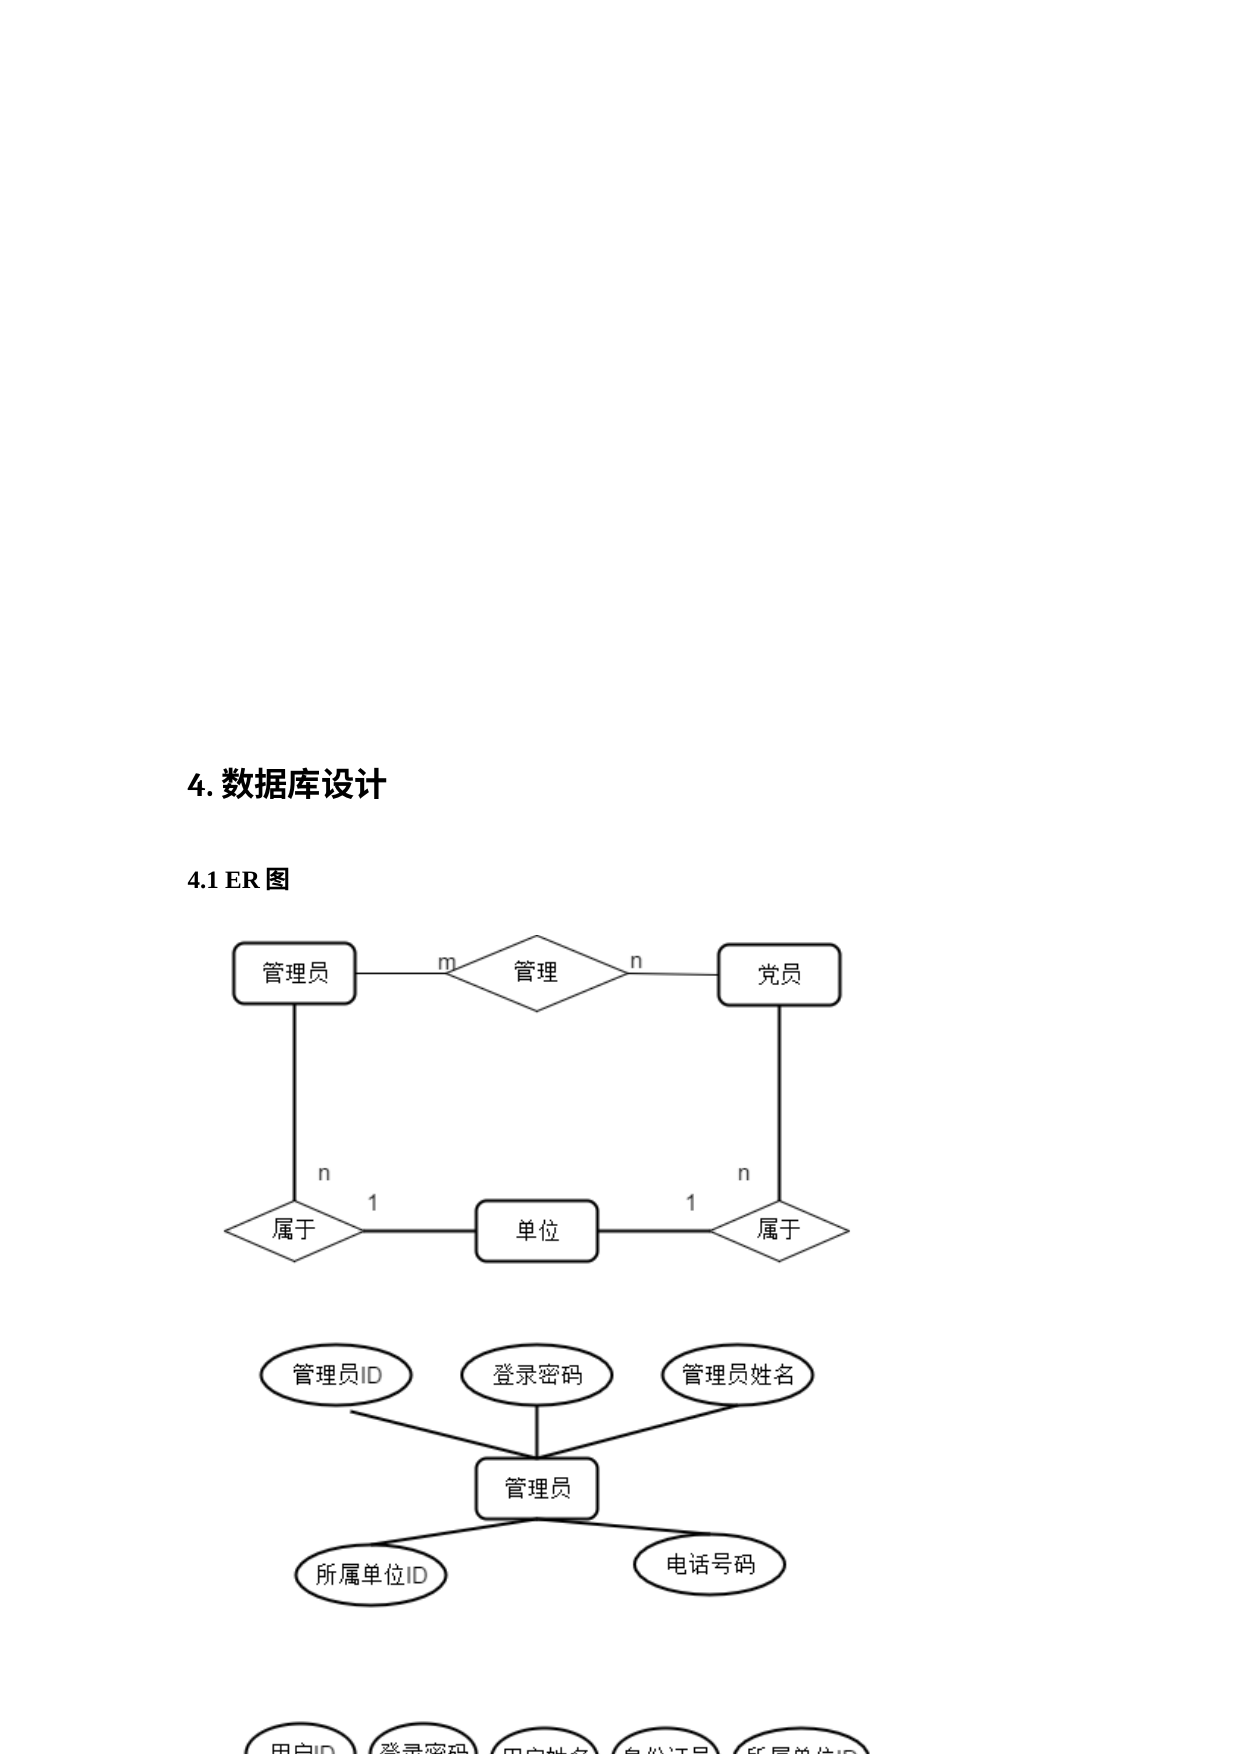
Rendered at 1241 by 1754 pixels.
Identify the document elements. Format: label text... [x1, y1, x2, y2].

picture [197, 935, 944, 1754]
title 4. 数据库设计 [187, 749, 1053, 814]
text 4.1 ER图 [187, 845, 1053, 910]
